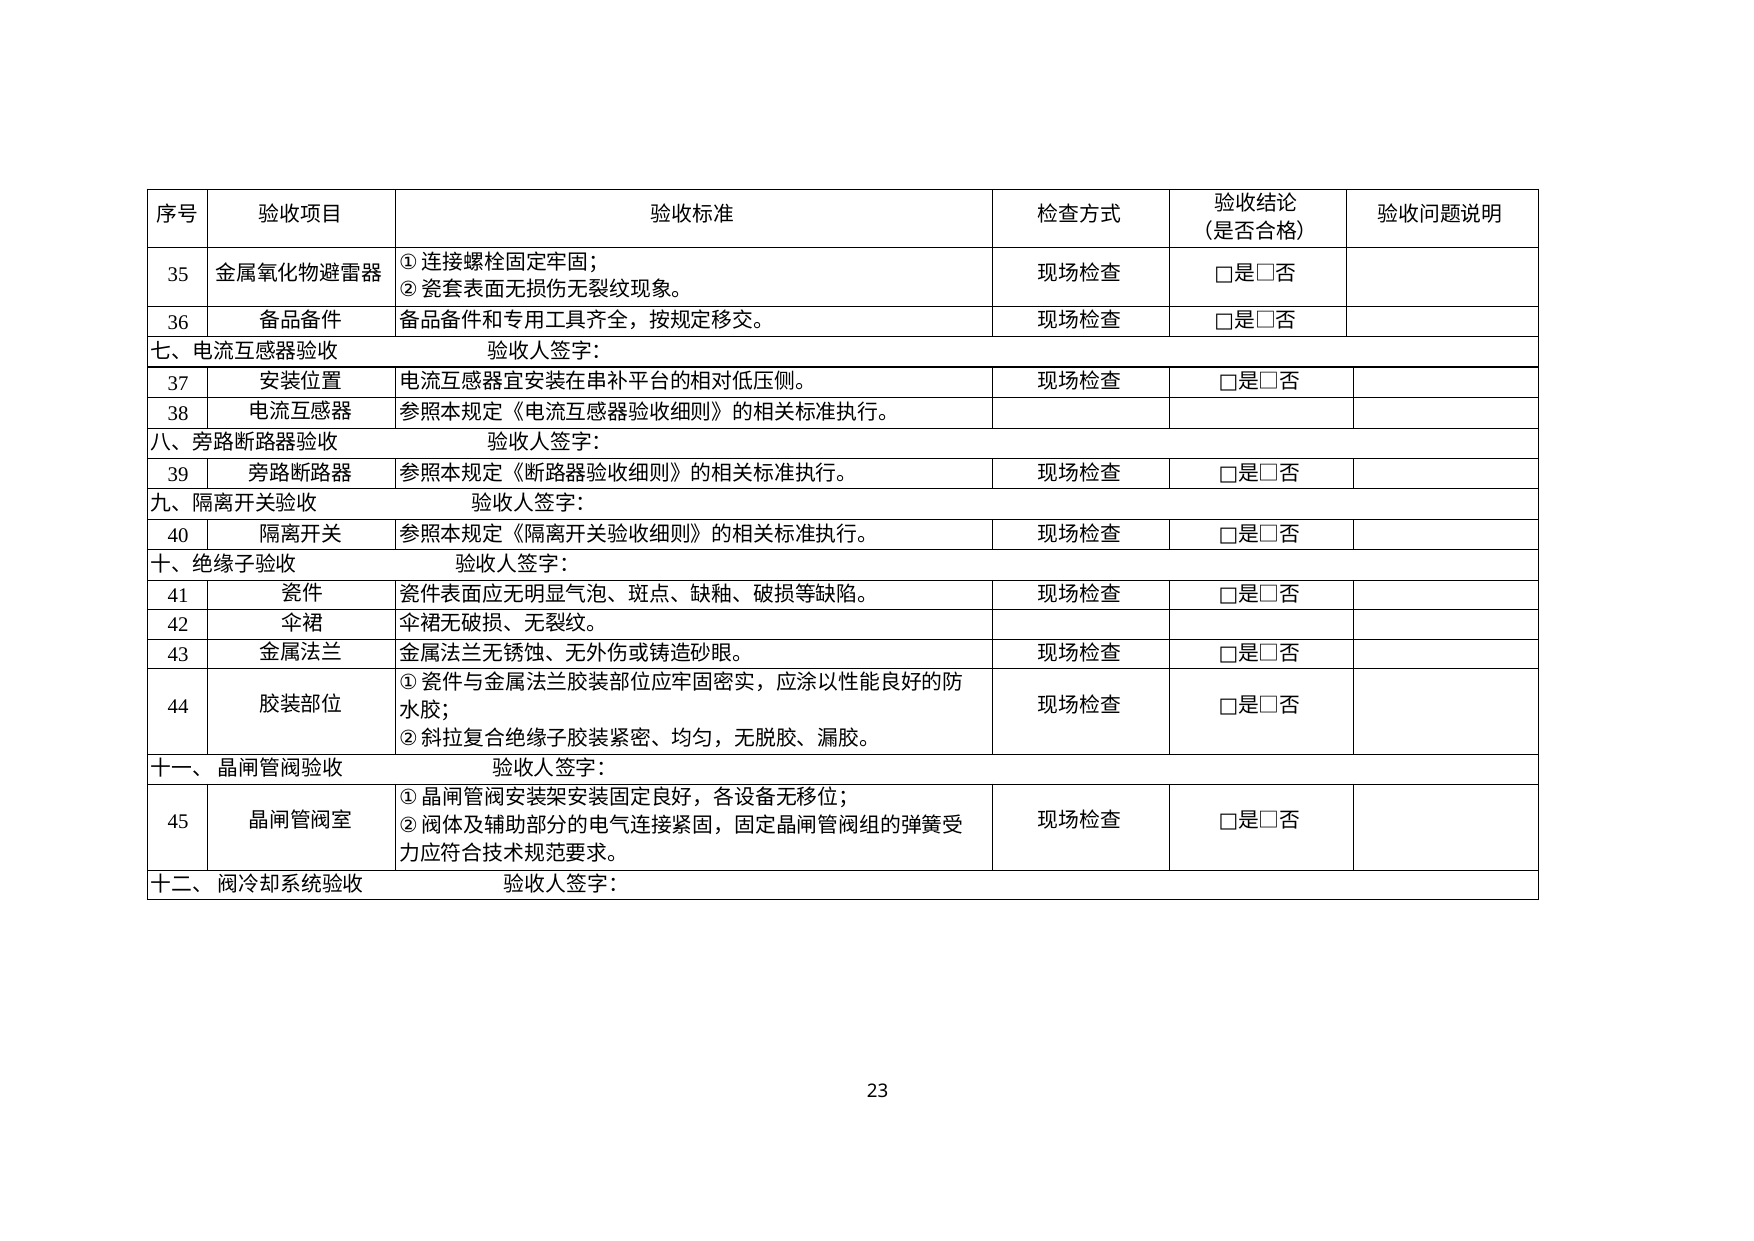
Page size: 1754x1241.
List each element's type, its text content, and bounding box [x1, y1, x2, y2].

text 23 [867, 1079, 1754, 1102]
